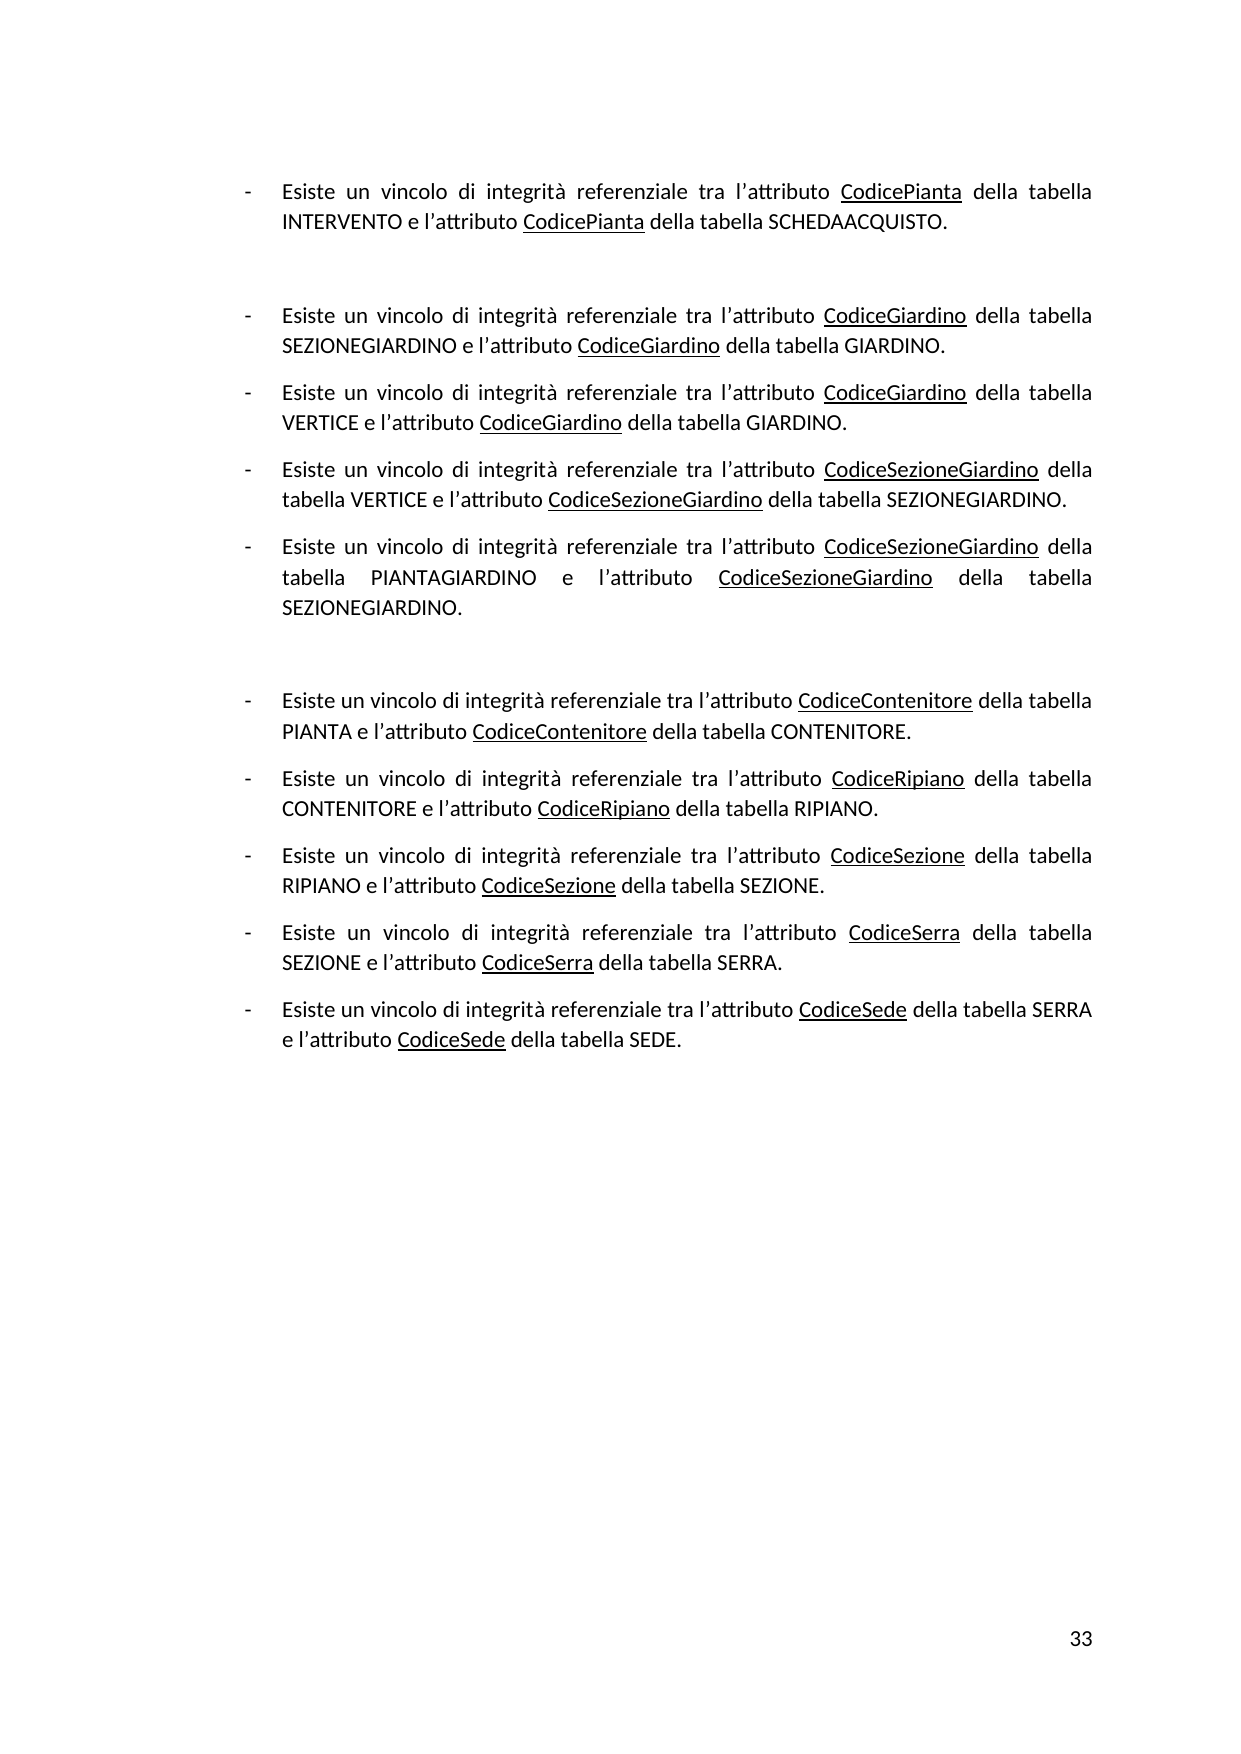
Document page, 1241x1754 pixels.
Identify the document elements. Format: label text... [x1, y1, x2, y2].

list Esiste un vincolo di integrità referenziale tra l’attributo CodiceSezioneGiardino della tabella VERTICE e l’attributo CodiceSezioneGiardino della tabella SEZIONEGIARDINO. [244, 455, 1092, 513]
list Esiste un vincolo di integrità referenziale tra l’attributo CodiceGiardino della tabella SEZIONEGIARDINO e l’attributo CodiceGiardino della tabella GIARDINO. [244, 301, 1092, 359]
list Esiste un vincolo di integrità referenziale tra l’attributo CodiceSezioneGiardino della tabella PIANTAGIARDINO e l’attributo CodiceSezioneGiardino della tabella SEZIONEGIARDINO. [244, 532, 1092, 621]
list Esiste un vincolo di integrità referenziale tra l’attributo CodicePianta della tabella INTERVENTO e l’attributo CodicePianta della tabella SCHEDAACQUISTO. [244, 177, 1092, 235]
list Esiste un vincolo di integrità referenziale tra l’attributo CodiceContenitore della tabella PIANTA e l’attributo CodiceContenitore della tabella CONTENITORE. [244, 687, 1092, 745]
list Esiste un vincolo di integrità referenziale tra l’attributo CodiceSede della tabella SERRA e l’attributo CodiceSede della tabella SEDE. [244, 995, 1092, 1053]
list Esiste un vincolo di integrità referenziale tra l’attributo CodiceSezione della tabella RIPIANO e l’attributo CodiceSezione della tabella SEZIONE. [244, 841, 1092, 899]
list Esiste un vincolo di integrità referenziale tra l’attributo CodiceSerra della tabella SEZIONE e l’attributo CodiceSerra della tabella SERRA. [244, 918, 1092, 976]
list Esiste un vincolo di integrità referenziale tra l’attributo CodiceGiardino della tabella VERTICE e l’attributo CodiceGiardino della tabella GIARDINO. [244, 378, 1092, 436]
list Esiste un vincolo di integrità referenziale tra l’attributo CodiceRipiano della tabella CONTENITORE e l’attributo CodiceRipiano della tabella RIPIANO. [244, 764, 1092, 822]
